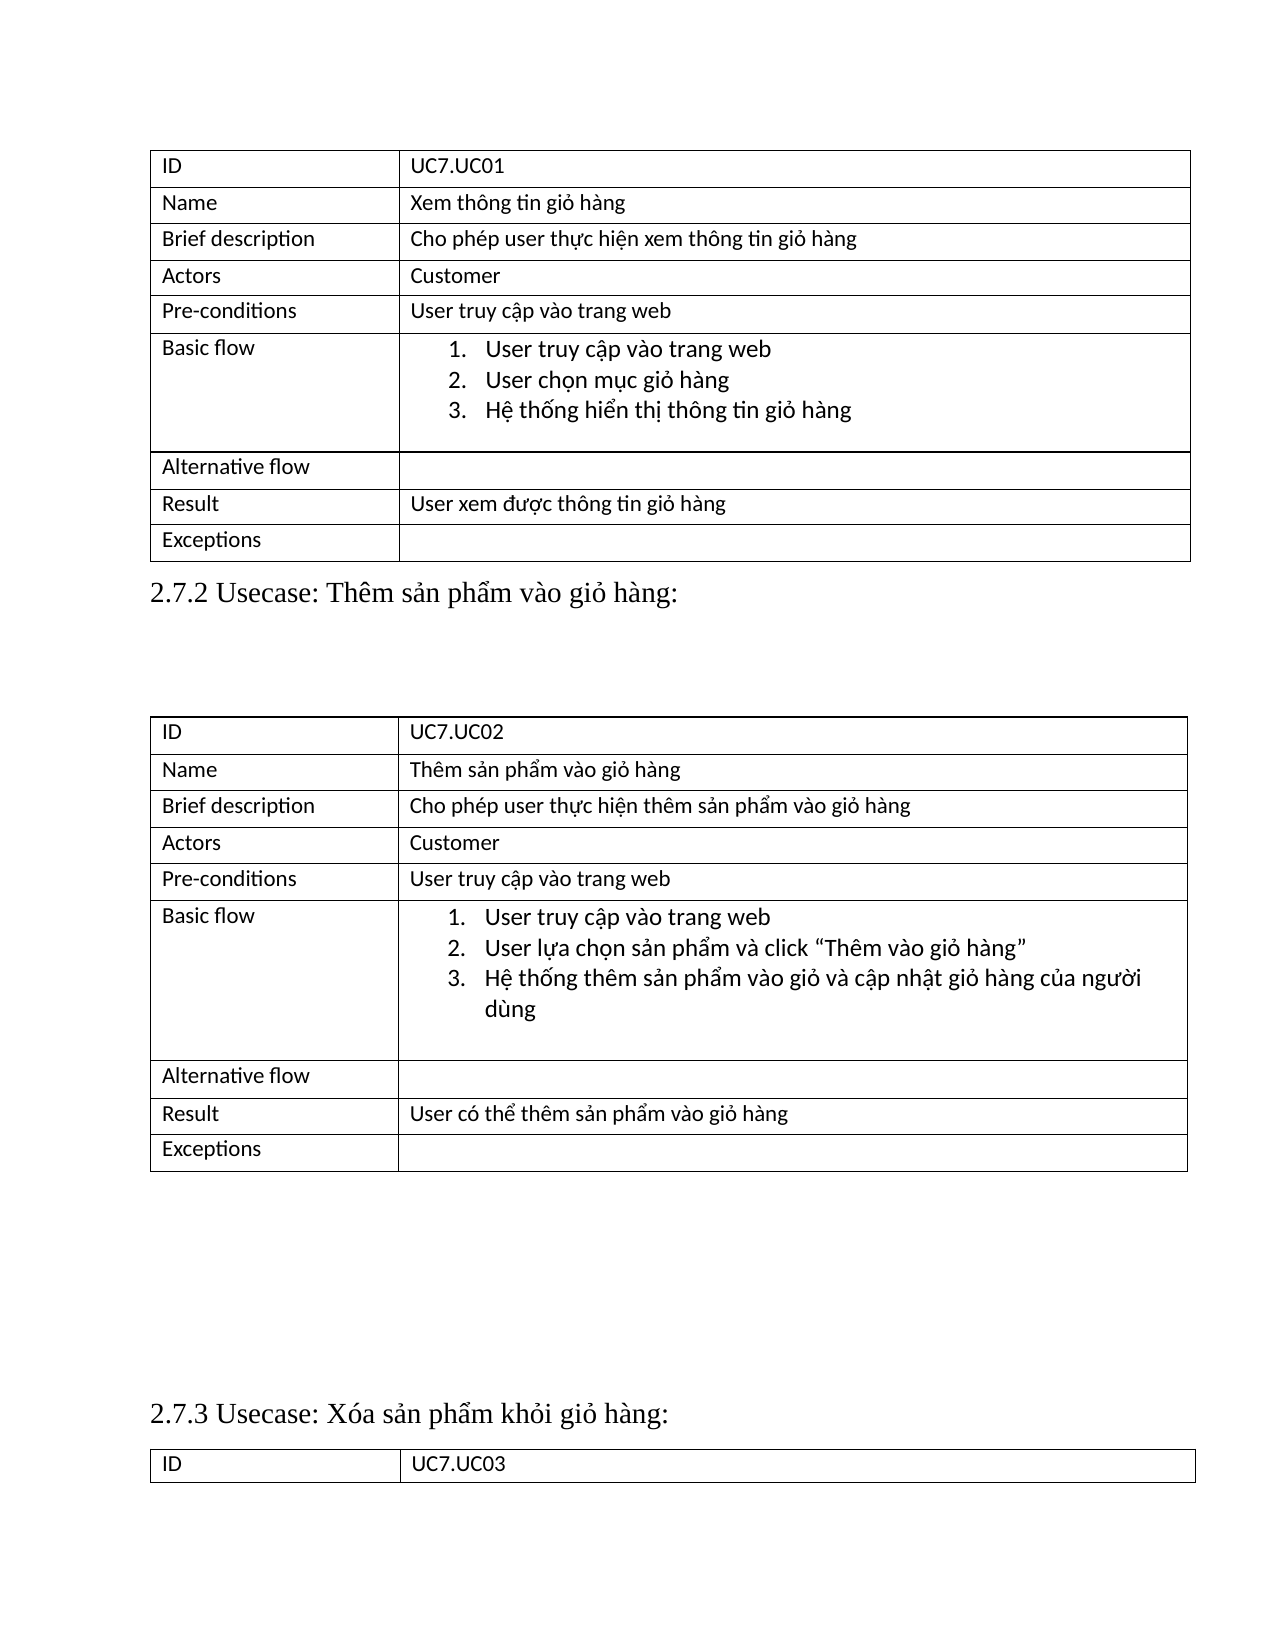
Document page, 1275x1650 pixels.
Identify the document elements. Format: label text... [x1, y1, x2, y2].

table_cell [399, 1135, 1187, 1171]
table_cell User xem được thông tin giỏ hàng [400, 490, 1190, 524]
table_cell Basic flow [151, 901, 398, 1060]
table_cell Actors [151, 261, 399, 295]
table_cell Exceptions [151, 1135, 398, 1171]
table_cell Cho phép user thực hiện thêm sản phẩm vào giỏ hàng [399, 791, 1187, 827]
text 2.7.3 Usecase: Xóa sản phẩm khỏi giỏ hàng: [150, 1396, 1125, 1429]
table_header UC7.UC01 [400, 151, 1190, 187]
table_cell User có thể thêm sản phẩm vào giỏ hàng [399, 1099, 1187, 1133]
table_cell User truy cập vào trang web User chọn mục giỏ hàng Hệ thống hiển thị thông tin giỏ hàng [400, 334, 1190, 451]
table_cell Basic flow [151, 334, 399, 451]
table_cell Actors [151, 828, 398, 863]
table_cell Pre-conditions [151, 296, 399, 332]
table_cell Customer [400, 261, 1190, 295]
text 2.7.2 Usecase: Thêm sản phẩm vào giỏ hàng: [150, 575, 1125, 608]
table_cell [399, 1061, 1187, 1098]
table_cell Result [151, 1099, 398, 1133]
table_cell User truy cập vào trang web User lựa chọn sản phẩm và click “Thêm vào giỏ hàng” Hệ thống thêm sản phẩm vào giỏ và cập nhật giỏ hàng của người dùng [399, 901, 1187, 1060]
table_cell Name [151, 188, 399, 223]
table_cell Alternative flow [151, 453, 399, 488]
table_cell Alternative flow [151, 1061, 398, 1098]
table_cell Thêm sản phẩm vào giỏ hàng [399, 755, 1187, 790]
table_cell [400, 525, 1190, 561]
table_cell Xem thông tin giỏ hàng [400, 188, 1190, 223]
table_cell Cho phép user thực hiện xem thông tin giỏ hàng [400, 224, 1190, 260]
table_cell User truy cập vào trang web [400, 296, 1190, 332]
table_cell User truy cập vào trang web [399, 864, 1187, 900]
table_cell Customer [399, 828, 1187, 863]
table_cell Name [151, 755, 398, 790]
table_cell Result [151, 490, 399, 524]
table_cell [400, 453, 1190, 488]
table_header ID [151, 718, 398, 754]
table_header UC7.UC03 [401, 1450, 1195, 1482]
table_header ID [151, 1450, 400, 1482]
table_cell Exceptions [151, 525, 399, 561]
table_cell Pre-conditions [151, 864, 398, 900]
table_cell Brief description [151, 224, 399, 260]
table_header ID [151, 151, 399, 187]
table_cell Brief description [151, 791, 398, 827]
table_header UC7.UC02 [399, 718, 1187, 754]
